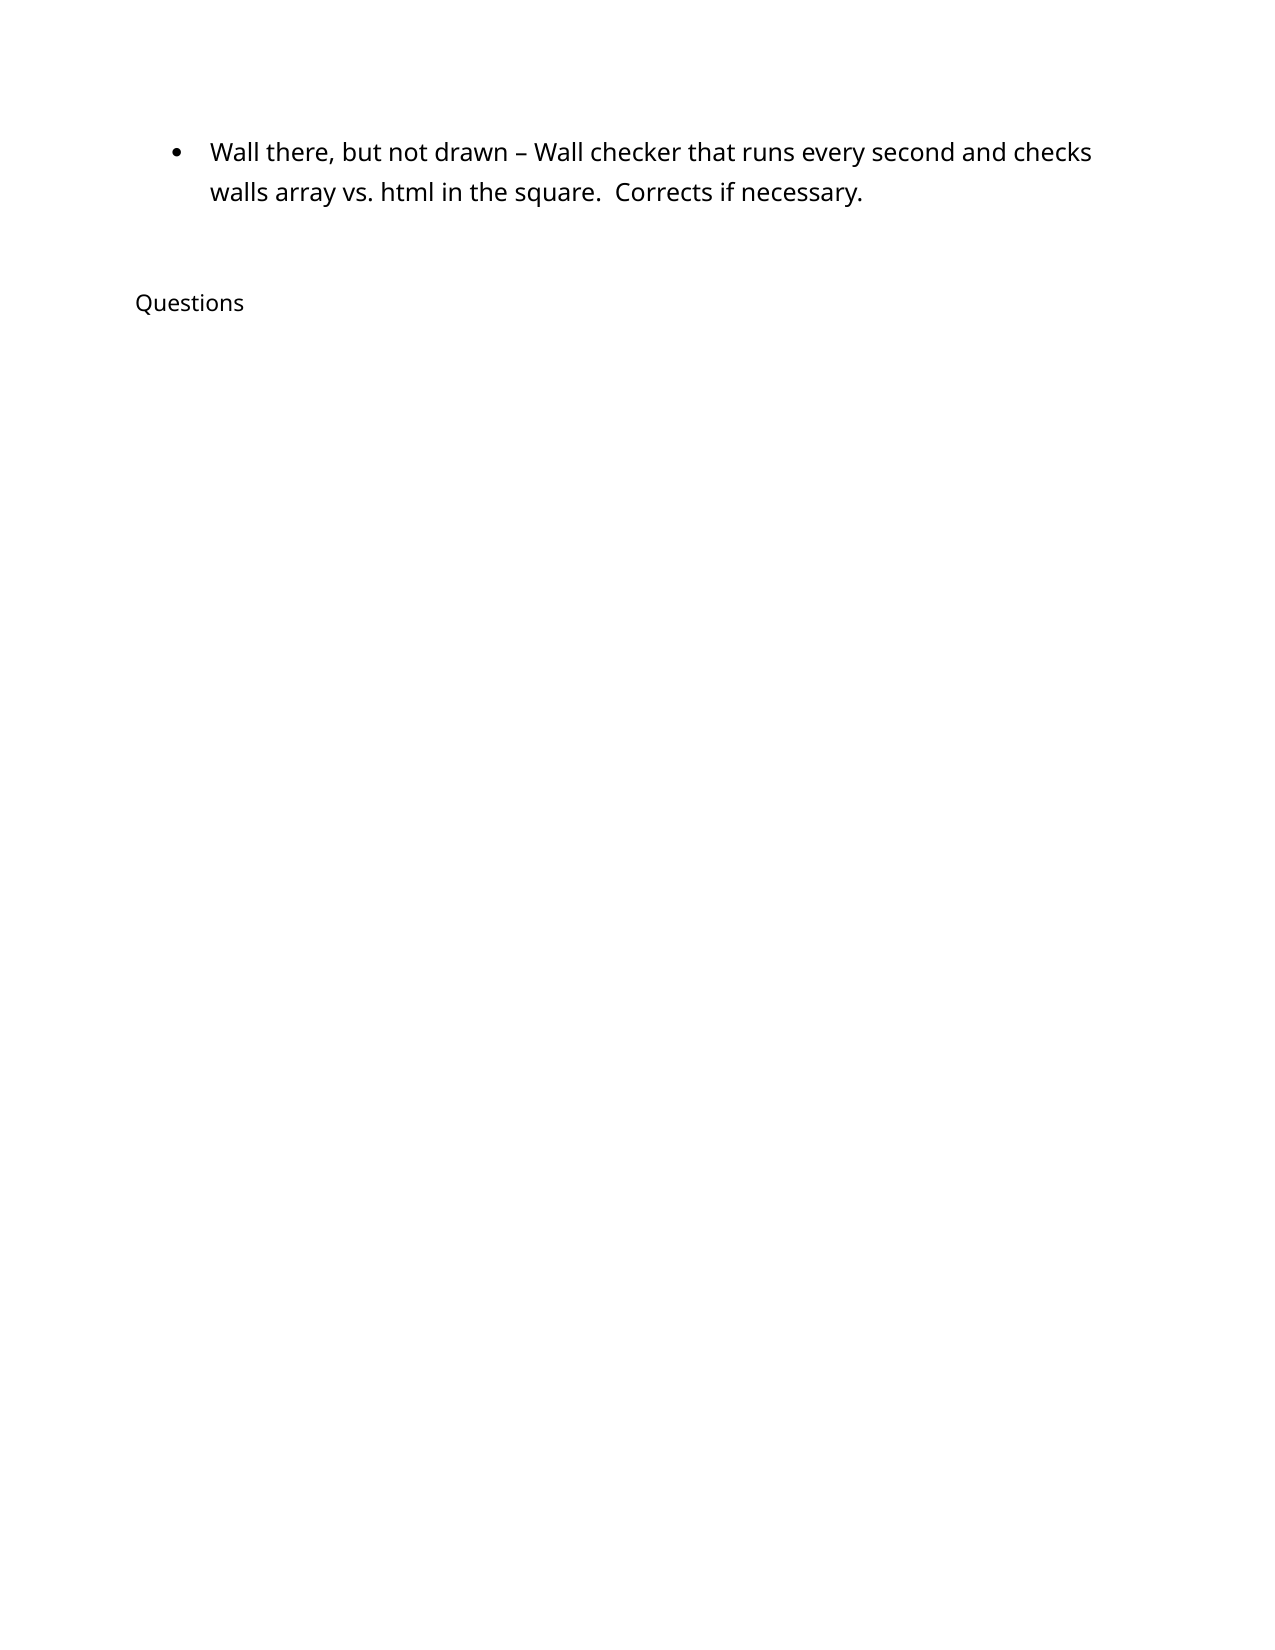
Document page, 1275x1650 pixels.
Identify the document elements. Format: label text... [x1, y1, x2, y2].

list Wall there, but not drawn – Wall checker that runs every second and checks walls array vs. html in the square. Corrects if necessary. [172, 135, 1140, 208]
text Questions [135, 287, 1140, 318]
